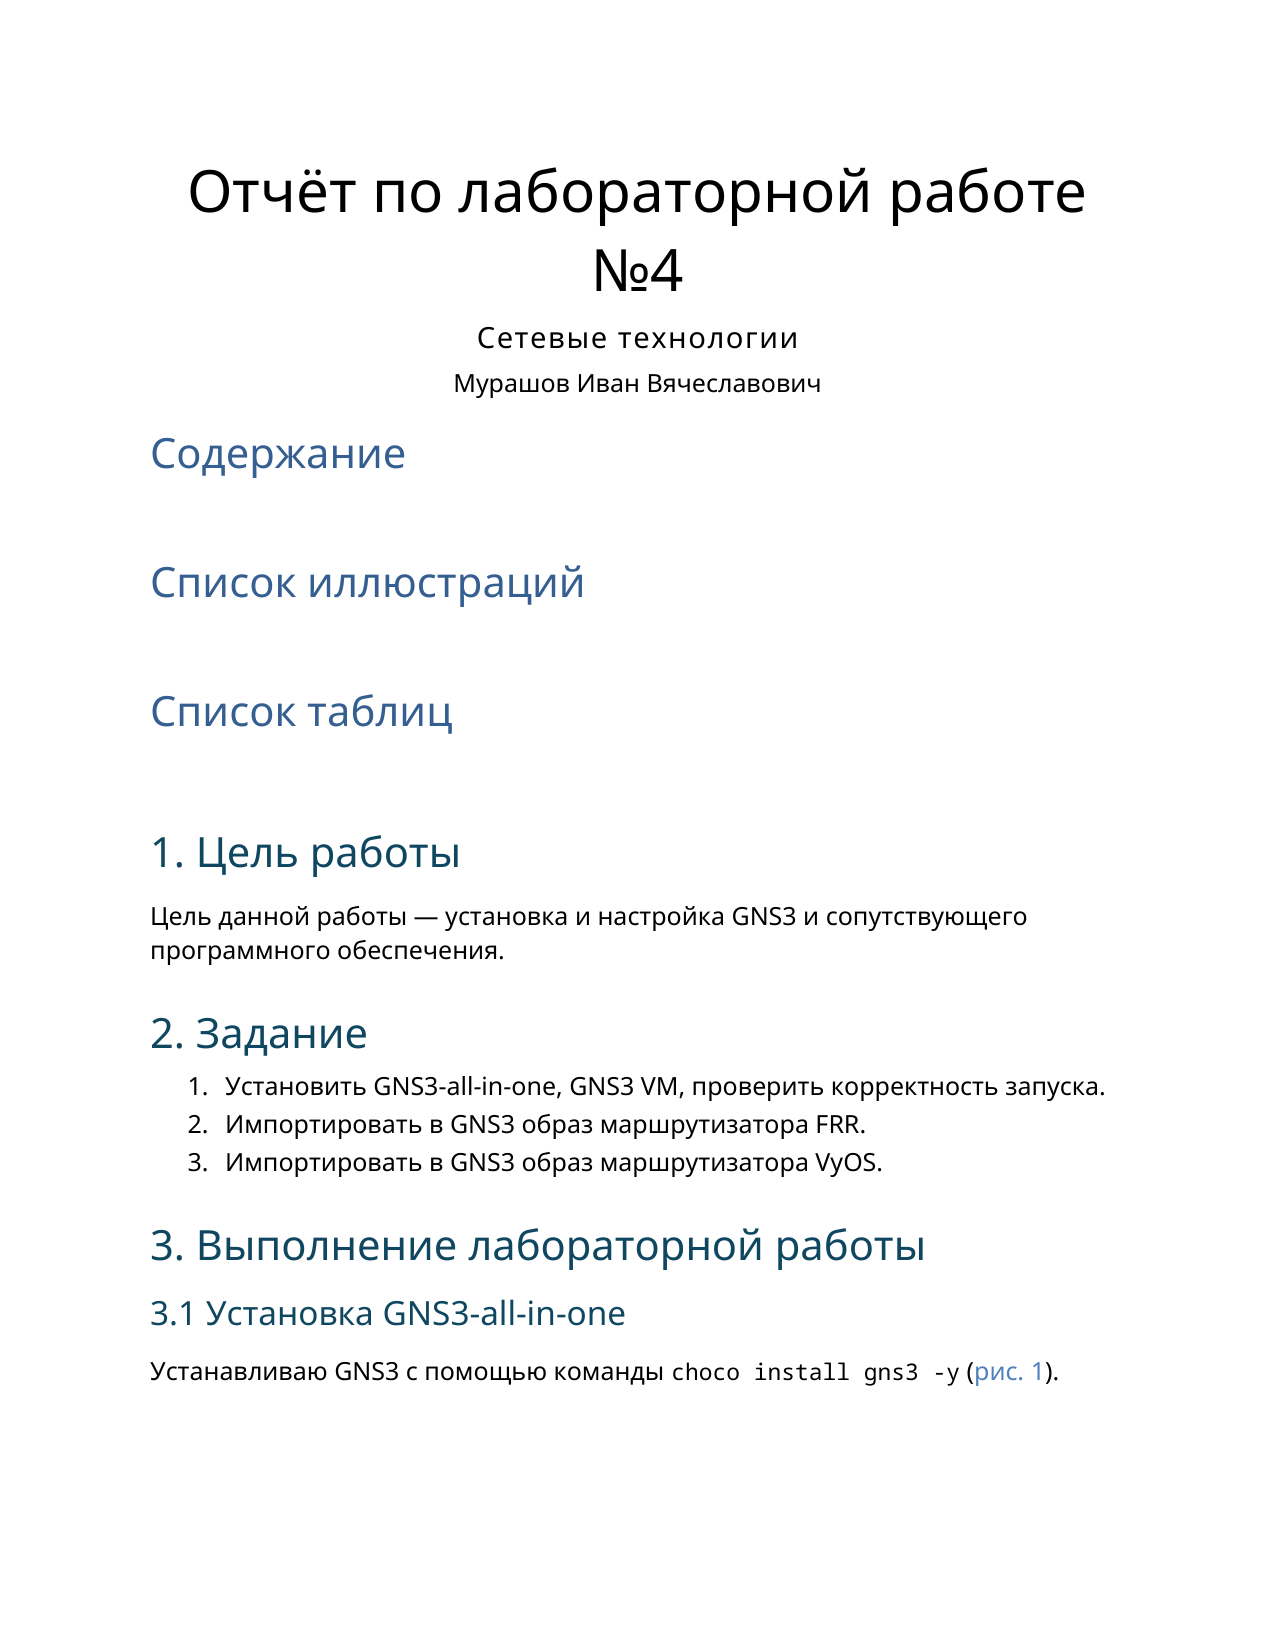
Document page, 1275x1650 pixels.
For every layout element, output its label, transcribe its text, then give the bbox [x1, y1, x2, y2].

subtitle 1. Цель работы [150, 823, 1125, 879]
subtitle 3. Выполнение лабораторной работы [150, 1216, 1125, 1273]
text Устанавливаю GNS3 с помощью команды choco install gns3 -y (рис. 1). [150, 1354, 1125, 1388]
text Мурашов Иван Вячеславович [150, 365, 1125, 399]
subtitle 2. Задание [150, 1004, 1125, 1061]
subtitle Сетевые технологии [150, 317, 1125, 357]
list Установить GNS3-all-in-one, GNS3 VM, проверить корректность запуска. [187, 1069, 1125, 1103]
list Импортировать в GNS3 образ маршрутизатора FRR. [187, 1107, 1125, 1141]
text Цель данной работы — установка и настройка GNS3 и сопутствующего программного обеспечения. [150, 898, 1125, 966]
list Импортировать в GNS3 образ маршрутизатора VyOS. [187, 1145, 1125, 1179]
subtitle 3.1 Установка GNS3-all-in-one [150, 1290, 1125, 1335]
title Отчёт по лабораторной работе №4 [150, 150, 1125, 309]
